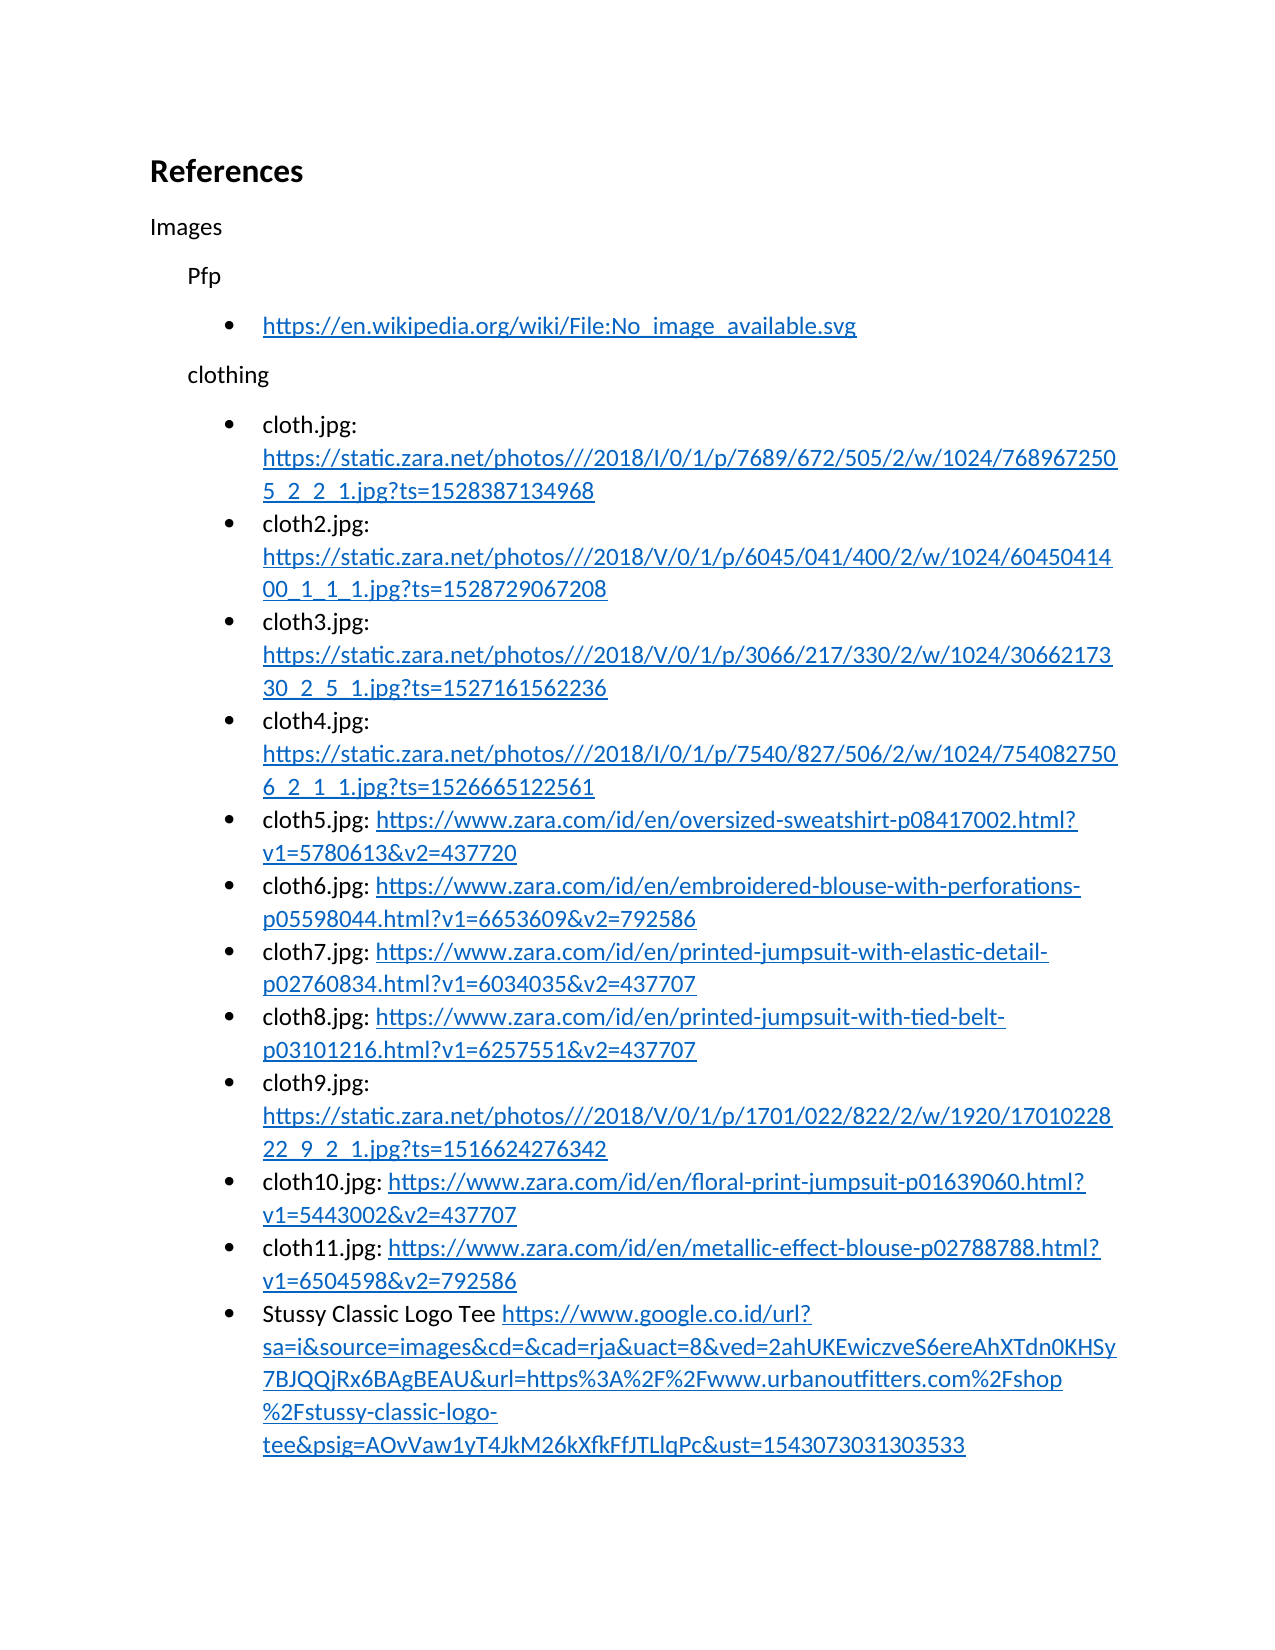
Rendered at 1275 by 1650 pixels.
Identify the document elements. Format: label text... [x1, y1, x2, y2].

list cloth10.jpg: https://www.zara.com/id/en/floral-print-jumpsuit-p01639060.html?v1=5443002&v2=437707 [225, 1166, 1125, 1229]
list cloth3.jpg: https://static.zara.net/photos///2018/V/0/1/p/3066/217/330/2/w/1024/3066217330_2_5_1.jpg?ts=1527161562236 [225, 606, 1125, 703]
text References [150, 150, 1125, 191]
text clothing [187, 359, 1125, 390]
list Stussy Classic Logo Tee https://www.google.co.id/url?sa=i&source=images&cd=&cad=rja&uact=8&ved=2ahUKEwiczveS6ereAhXTdn0KHSy7BJQQjRx6BAgBEAU&url=https%3A%2F%2Fwww.urbanoutfitters.com%2Fshop%2Fstussy-classic-logo-tee&psig=AOvVaw1yT4JkM26kXfkFfJTLlqPc&ust=1543073031303533 [225, 1298, 1125, 1460]
list cloth8.jpg: https://www.zara.com/id/en/printed-jumpsuit-with-tied-belt-p03101216.html?v1=6257551&v2=437707 [225, 1001, 1125, 1065]
list cloth7.jpg: https://www.zara.com/id/en/printed-jumpsuit-with-elastic-detail-p02760834.html?v1=6034035&v2=437707 [225, 936, 1125, 999]
list cloth4.jpg: https://static.zara.net/photos///2018/I/0/1/p/7540/827/506/2/w/1024/7540827506_2_1_1.jpg?ts=1526665122561 [225, 705, 1125, 802]
list cloth5.jpg: https://www.zara.com/id/en/oversized-sweatshirt-p08417002.html?v1=5780613&v2=437720 [225, 804, 1125, 867]
text Pfp [187, 260, 1125, 291]
list cloth9.jpg: https://static.zara.net/photos///2018/V/0/1/p/1701/022/822/2/w/1920/1701022822_9_2_1.jpg?ts=1516624276342 [225, 1067, 1125, 1164]
list cloth.jpg: https://static.zara.net/photos///2018/I/0/1/p/7689/672/505/2/w/1024/7689672505_2_2_1.jpg?ts=1528387134968 [225, 409, 1125, 505]
list https://en.wikipedia.org/wiki/File:No_image_available.svg [225, 310, 1125, 340]
text Images [150, 211, 1125, 241]
list cloth11.jpg: https://www.zara.com/id/en/metallic-effect-blouse-p02788788.html?v1=6504598&v2=792586 [225, 1232, 1125, 1295]
list cloth2.jpg: https://static.zara.net/photos///2018/V/0/1/p/6045/041/400/2/w/1024/6045041400_1_1_1.jpg?ts=1528729067208 [225, 508, 1125, 604]
list cloth6.jpg: https://www.zara.com/id/en/embroidered-blouse-with-perforations-p05598044.html?v1=6653609&v2=792586 [225, 870, 1125, 933]
